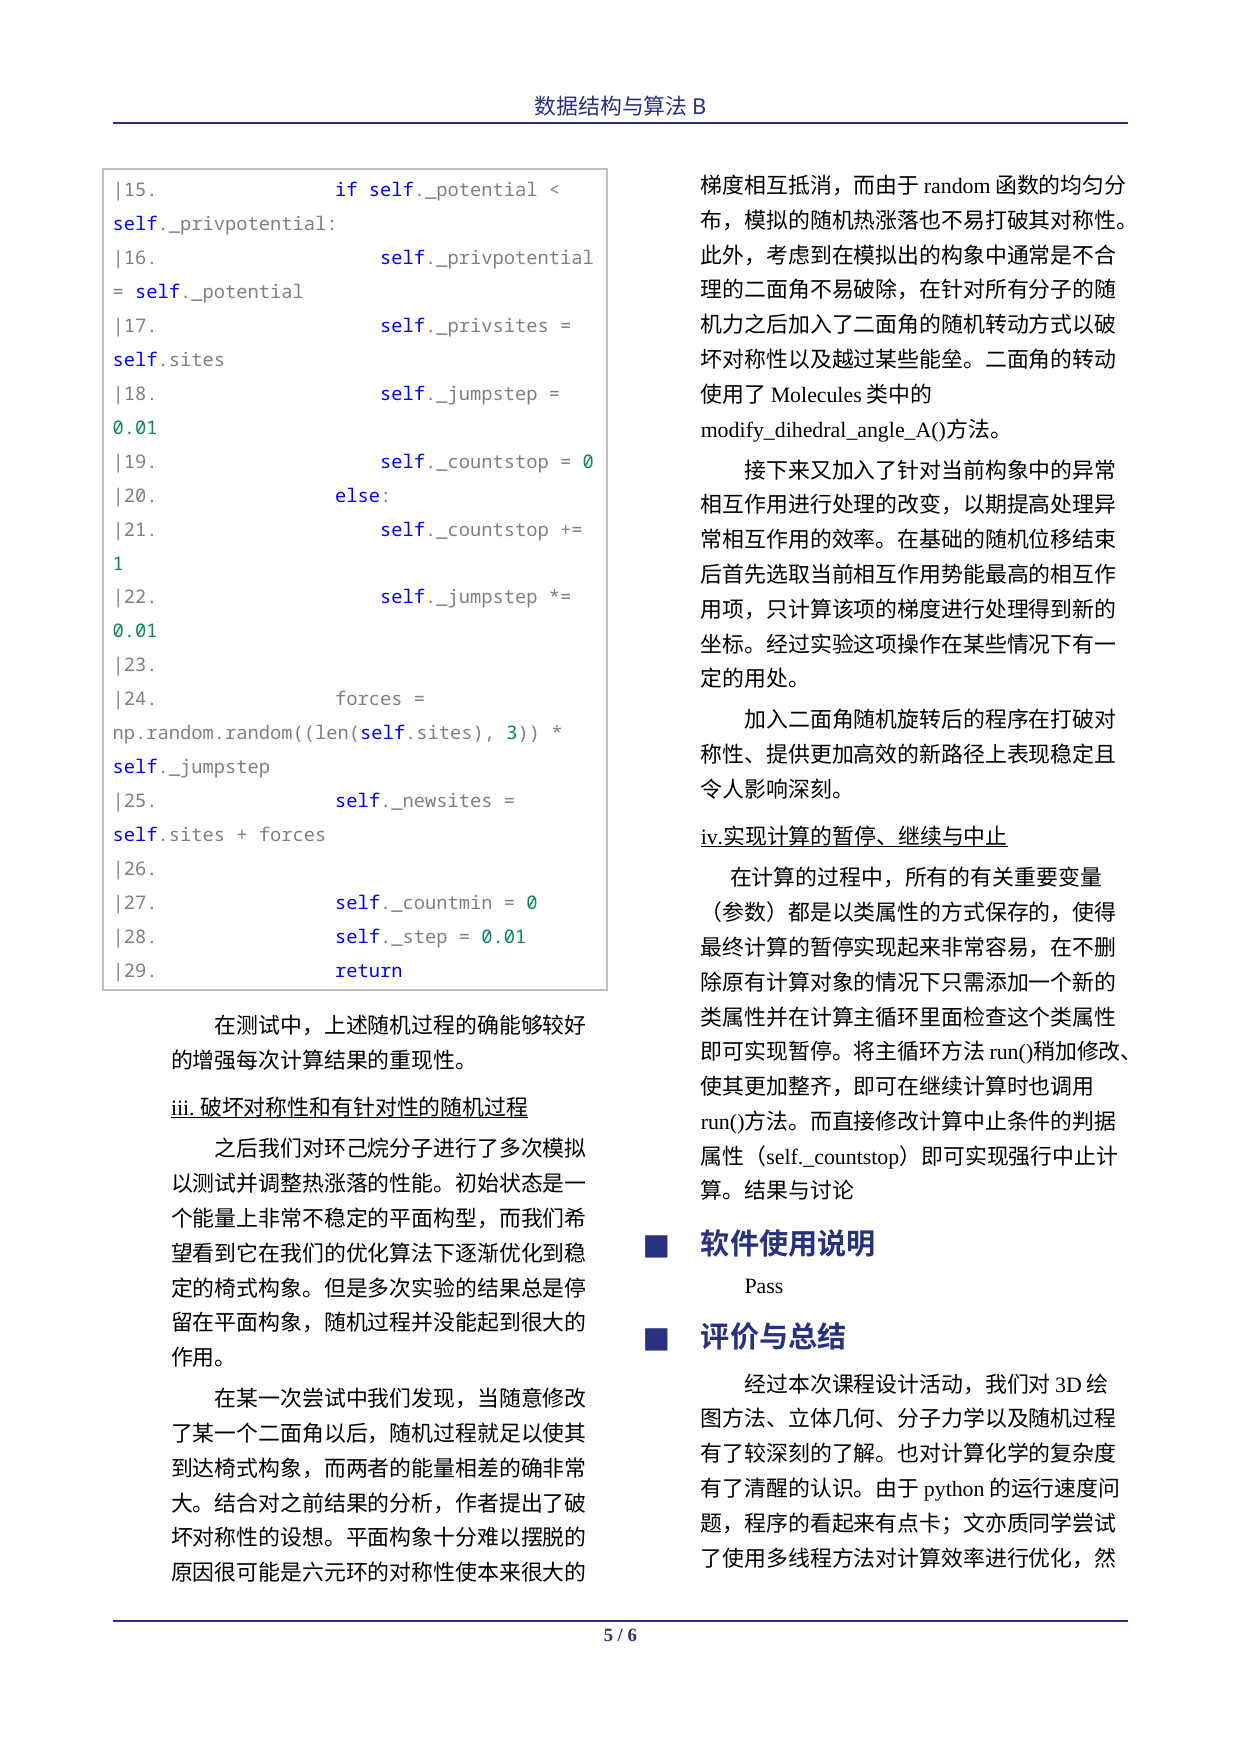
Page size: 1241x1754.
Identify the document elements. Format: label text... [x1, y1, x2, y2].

text self._privsites = self.sites [112, 308, 598, 376]
text 在某一次尝试中我们发现，当随意修改了某一个二面角以后，随机过程就足以使其到达椅式构象，而两者的能量相差的确非常大。结合对之前结果的分析，作者提出了破坏对称性的设想。平面构象十分难以摆脱的原因很可能是六元环的对称性使本来很大的梯度相互抵消，而由于random函数的均匀分布，模拟的随机热涨落也不易打破其对称性。此外，考虑到在模拟出的构象中通常是不合理的二面角不易破除，在针对所有分子的随机力之后加入了二面角的随机转动方式以破坏对称性以及越过某些能垒。二面角的转动使用了Molecules类中的modify_dihedral_angle_A()方法。 [171, 1381, 598, 1587]
text 在计算的过程中，所有的有关重要变量（参数）都是以类属性的方式保存的，使得最终计算的暂停实现起来非常容易，在不删除原有计算对象的情况下只需添加一个新的类属性并在计算主循环里面检查这个类属性即可实现暂停。将主循环方法run()稍加修改、使其更加整齐，即可在继续计算时也调用run()方法。而直接修改计算中止条件的判据属性（self._countstop）即可实现强行中止计算。结果与讨论 [701, 860, 1128, 1205]
text self._jumpstep = 0.01 [112, 376, 598, 444]
text 在测试中，上述随机过程的确能够较好的增强每次计算结果的重现性。 [171, 1008, 598, 1075]
text self._step = 0.01 [112, 919, 598, 949]
text 之后我们对环己烷分子进行了多次模拟以测试并调整热涨落的性能。初始状态是一个能量上非常不稳定的平面构型，而我们希望看到它在我们的优化算法下逐渐优化到稳定的椅式构象。但是多次实验的结果总是停留在平面构象，随机过程并没能起到很大的作用。 [171, 1131, 598, 1372]
text if self._potential < self._privpotential: [104, 170, 606, 240]
text self._privpotential = self._potential [112, 240, 598, 308]
text 在某一次尝试中我们发现，当随意修改了某一个二面角以后，随机过程就足以使其到达椅式构象，而两者的能量相差的确非常大。结合对之前结果的分析，作者提出了破坏对称性的设想。平面构象十分难以摆脱的原因很可能是六元环的对称性使本来很大的梯度相互抵消，而由于random函数的均匀分布，模拟的随机热涨落也不易打破其对称性。此外，考虑到在模拟出的构象中通常是不合理的二面角不易破除，在针对所有分子的随机力之后加入了二面角的随机转动方式以破坏对称性以及越过某些能垒。二面角的转动使用了Molecules类中的modify_dihedral_angle_A()方法。 [701, 168, 1128, 443]
text 加入二面角随机旋转后的程序在打破对称性、提供更加高效的新路径上表现稳定且令人影响深刻。 [701, 702, 1128, 804]
text Pass [701, 1273, 1128, 1299]
text 经过本次课程设计活动，我们对3D绘图方法、立体几何、分子力学以及随机过程有了较深刻的了解。也对计算化学的复杂度有了清醒的认识。由于python的运行速度问题，程序的看起来有点卡；文亦质同学尝试了使用多线程方法对计算效率进行优化，然而得不到显著的性能提升。 [701, 1367, 1128, 1572]
text else: [112, 478, 598, 512]
text self._newsites = self.sites + forces [112, 783, 598, 851]
text 评价与总结 [642, 1314, 1128, 1356]
text self._countmin = 0 [112, 885, 598, 919]
text forces = np.random.random((len(self.sites), 3)) * self._jumpstep [112, 682, 598, 783]
text self._countstop += 1 [112, 512, 598, 580]
text return [104, 949, 606, 989]
text iv.实现计算的暂停、继续与中止 [701, 819, 1128, 851]
text 软件使用说明 [642, 1221, 1128, 1263]
text self._jumpstep *= 0.01 [112, 580, 598, 648]
text self._countstop = 0 [112, 444, 598, 478]
text iii. 破坏对称性和有针对性的随机过程 [171, 1090, 598, 1122]
text 接下来又加入了针对当前构象中的异常相互作用进行处理的改变，以期提高处理异常相互作用的效率。在基础的随机位移结束后首先选取当前相互作用势能最高的相互作用项，只计算该项的梯度进行处理得到新的坐标。经过实验这项操作在某些情况下有一定的用处。 [701, 453, 1128, 693]
